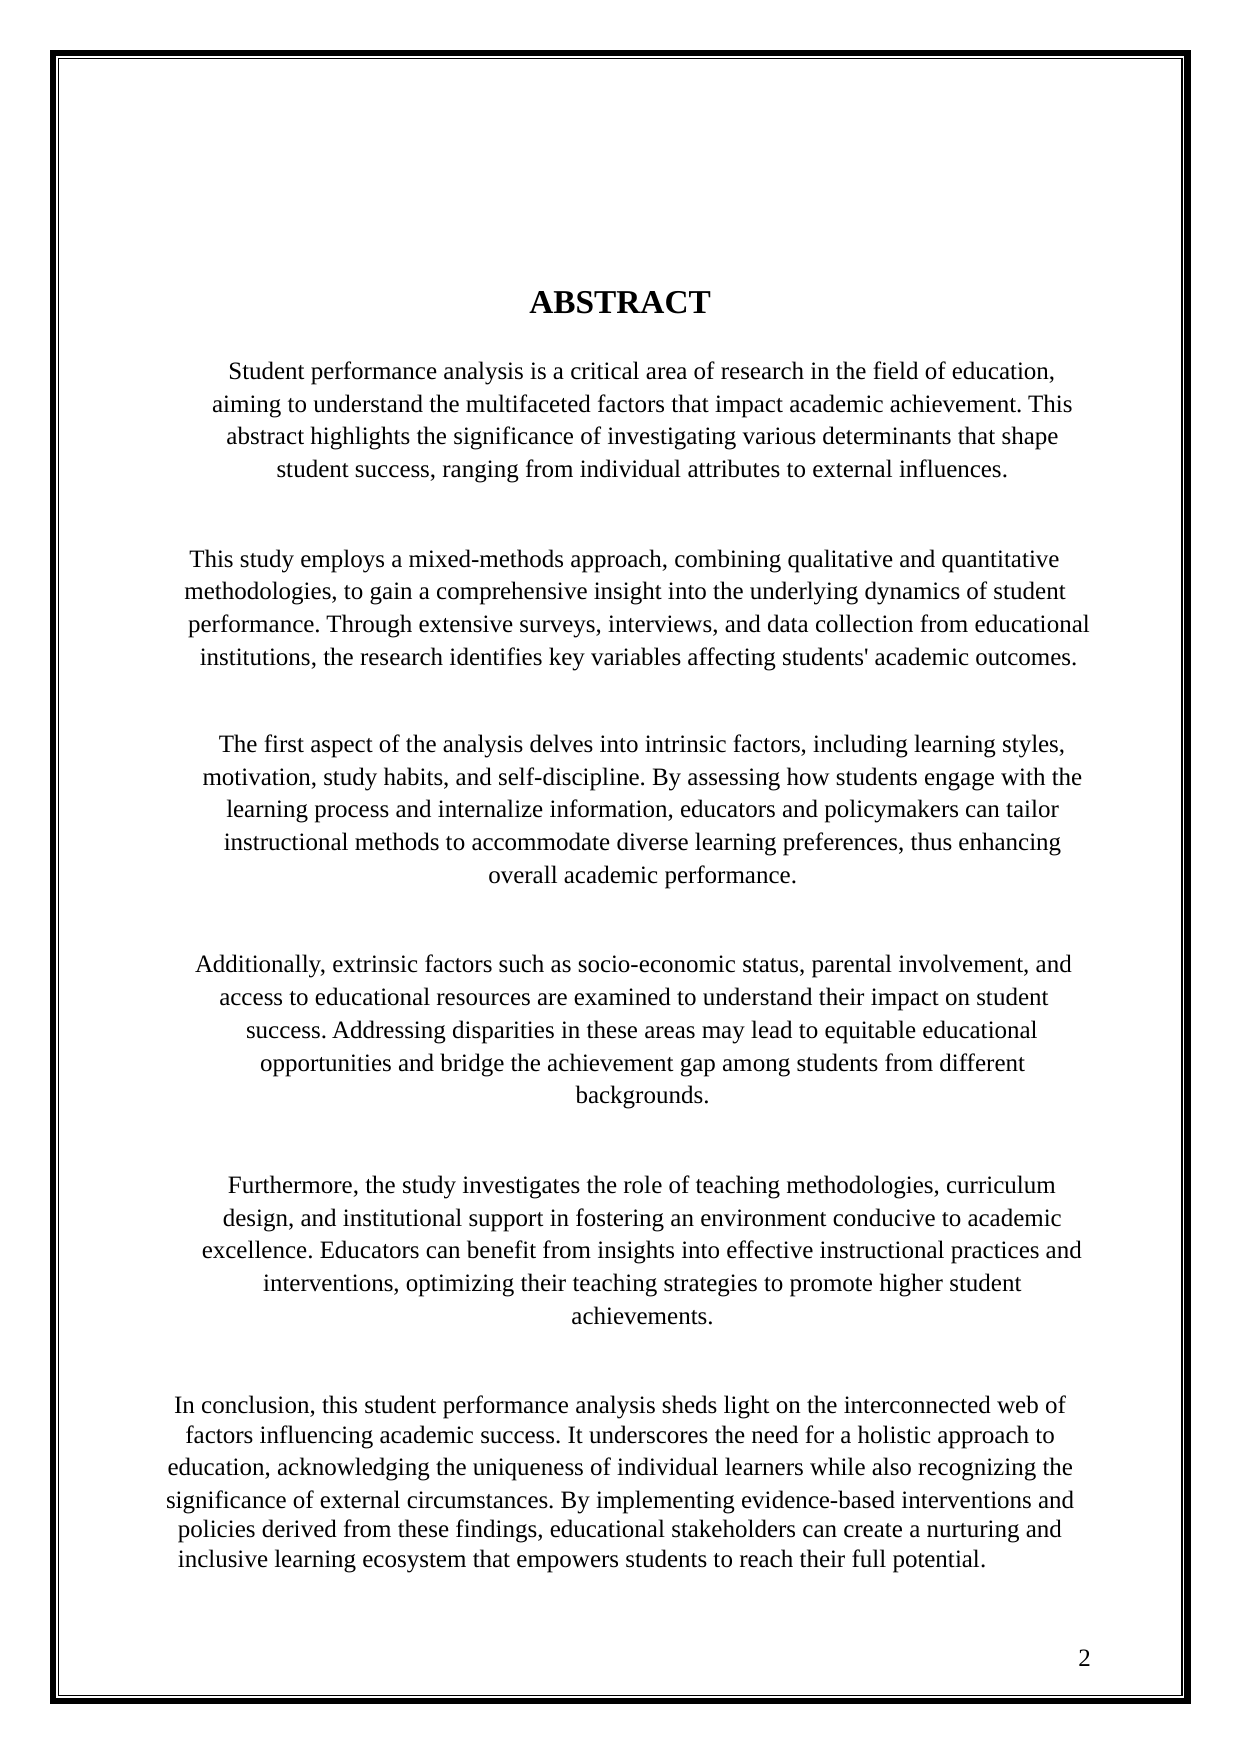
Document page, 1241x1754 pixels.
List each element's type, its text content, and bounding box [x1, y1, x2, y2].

text The first aspect of the analysis delves into intrinsic factors, including learning styles, motivation, study habits, and self-discipline. By assessing how students engage with the learning process and internalize information, educators and policymakers can tailor instructional methods to accommodate diverse learning preferences, thus enhancing overall academic performance. [190, 729, 1093, 889]
text institutions, the research identifies key variables affecting students' academic outcomes. [199, 642, 1087, 671]
text excellence. Educators can benefit from insights into effective instructional practices and interventions, optimizing their teaching strategies to promote higher student achievements. [190, 1236, 1093, 1330]
text Student performance analysis is a critical area of research in the field of education, aiming to understand the multifaceted factors that impact academic achievement. This abstract highlights the significance of investigating various determinants that shape student success, ranging from individual attributes to external influences. [190, 356, 1093, 483]
text significance of external circumstances. By implementing evidence-based interventions and policies derived from these findings, educational stakeholders can create a nurturing and inclusive learning ecosystem that empowers students to reach their full potential. [166, 1485, 1087, 1573]
text Additionally, extrinsic factors such as socio-economic status, parental involvement, and access to educational resources are examined to understand their impact on student [190, 949, 1076, 1011]
text This study employs a mixed-methods approach, combining qualitative and quantitative methodologies, to gain a comprehensive insight into the underlying dynamics of student [150, 544, 1099, 605]
text Furthermore, the study investigates the role of teaching methodologies, curriculum design, and institutional support in fostering an environment conducive to academic [190, 1170, 1093, 1231]
text In conclusion, this student performance analysis sheds light on the interconnected web of factors influencing academic success. It underscores the need for a holistic approach to [174, 1391, 1087, 1449]
subtitle ABSTRACT [211, 283, 1029, 321]
text success. Addressing disparities in these areas may lead to equitable educational opportunities and bridge the achievement gap among students from different backgrounds. [190, 1015, 1093, 1109]
text performance. Through extensive surveys, interviews, and data collection from educational [150, 609, 1090, 638]
text education, acknowledging the uniqueness of individual learners while also recognizing the [167, 1452, 1087, 1481]
